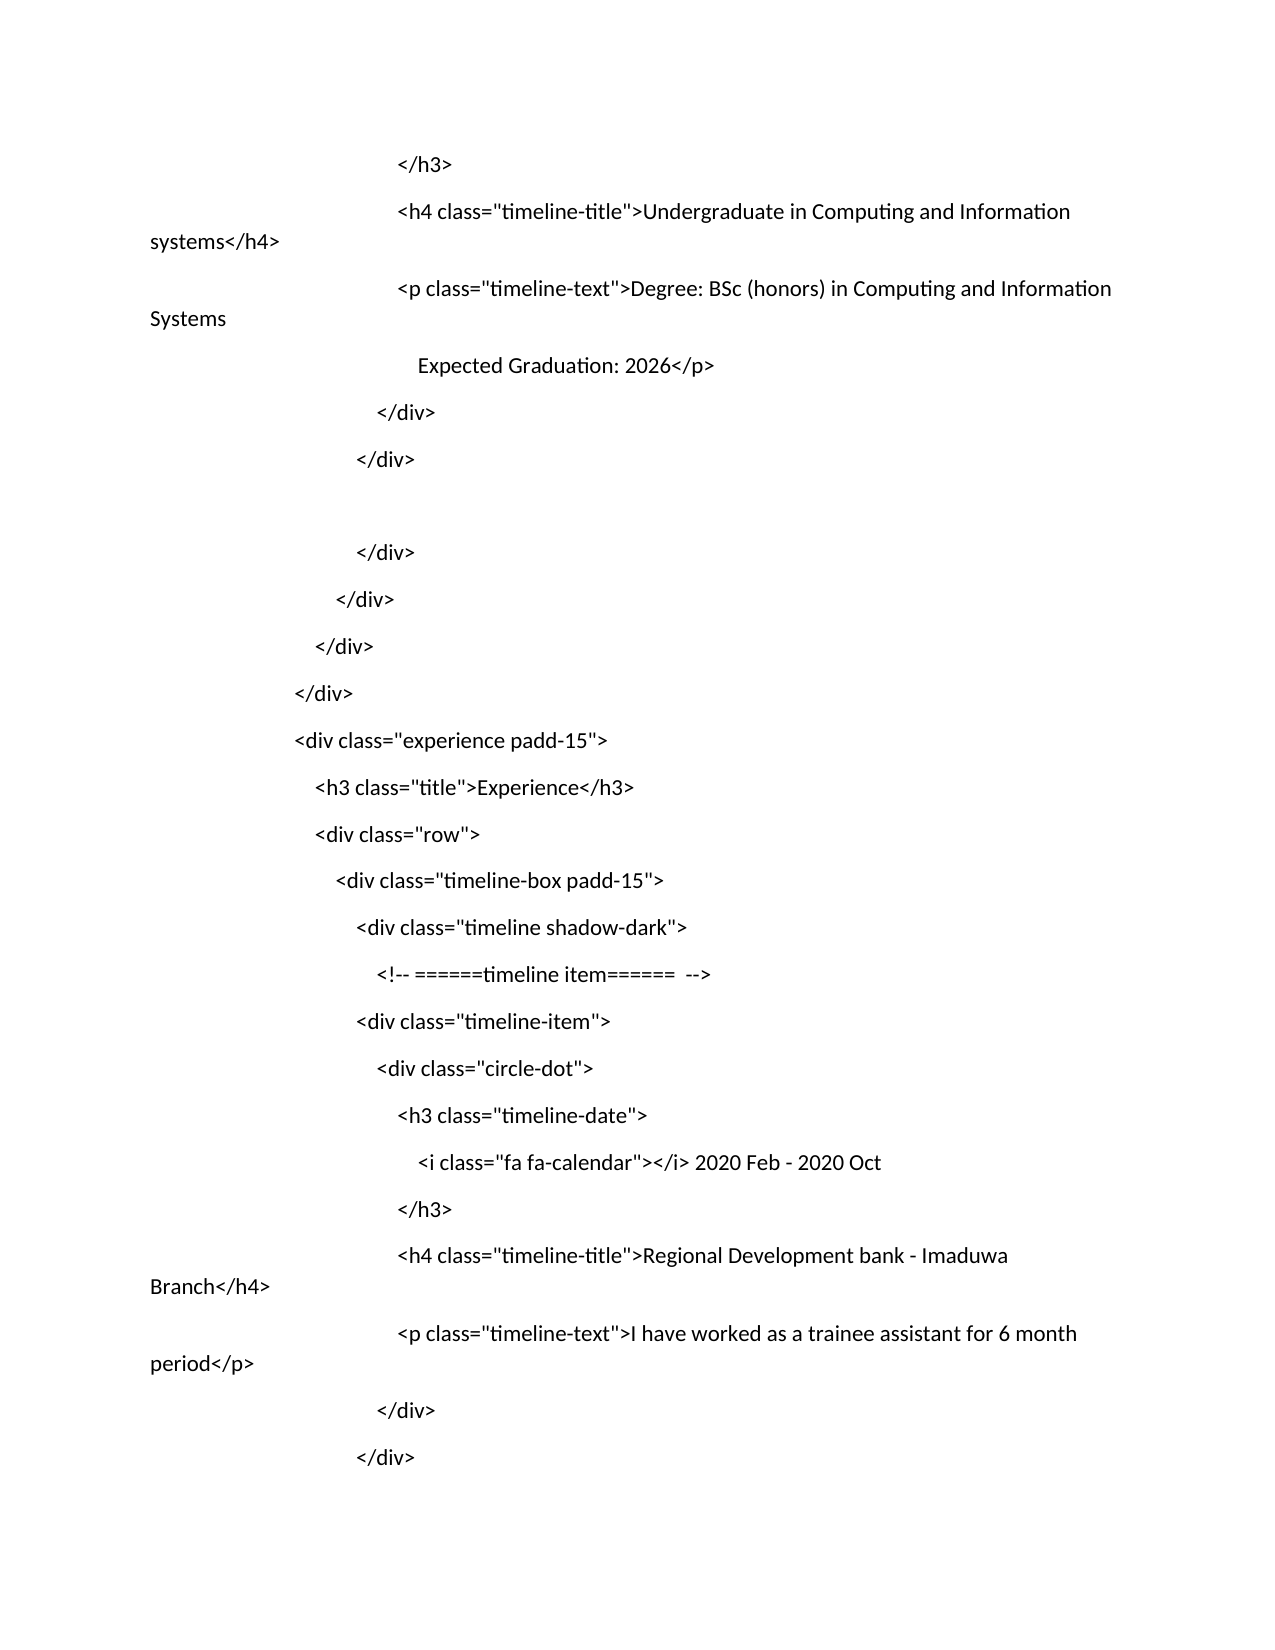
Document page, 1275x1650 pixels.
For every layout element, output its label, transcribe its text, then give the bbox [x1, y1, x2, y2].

text </div> [150, 445, 1125, 473]
text <p class="timeline-text">I have worked as a trainee assistant for 6 month period</p> [150, 1319, 1125, 1377]
text <h4 class="timeline-title">Undergraduate in Computing and Information systems</h4> [150, 197, 1125, 255]
text <h3 class="title">Experience</h3> [150, 773, 1125, 801]
text </h3> [150, 1195, 1125, 1223]
text Expected Graduation: 2026</p> [150, 351, 1125, 379]
text </div> [150, 679, 1125, 707]
text <div class="circle-dot"> [150, 1054, 1125, 1082]
text <div class="timeline-item"> [150, 1007, 1125, 1035]
text <div class="timeline-box padd-15"> [150, 867, 1125, 895]
text <i class="fa fa-calendar"></i> 2020 Feb - 2020 Oct [150, 1148, 1125, 1176]
text </h3> [150, 150, 1125, 178]
text <div class="timeline shadow-dark"> [150, 913, 1125, 942]
text </div> [150, 398, 1125, 426]
text <!-- ======timeline item====== --> [150, 960, 1125, 988]
text <h4 class="timeline-title">Regional Development bank - Imaduwa Branch</h4> [150, 1242, 1125, 1300]
text </div> [150, 1396, 1125, 1424]
text <h3 class="timeline-date"> [150, 1101, 1125, 1129]
text </div> [150, 632, 1125, 660]
text </div> [150, 585, 1125, 613]
text <div class="row"> [150, 820, 1125, 848]
text <p class="timeline-text">Degree: BSc (honors) in Computing and Information Systems [150, 274, 1125, 332]
text </div> [150, 538, 1125, 567]
text </div> [150, 1443, 1125, 1471]
text <div class="experience padd-15"> [150, 726, 1125, 754]
